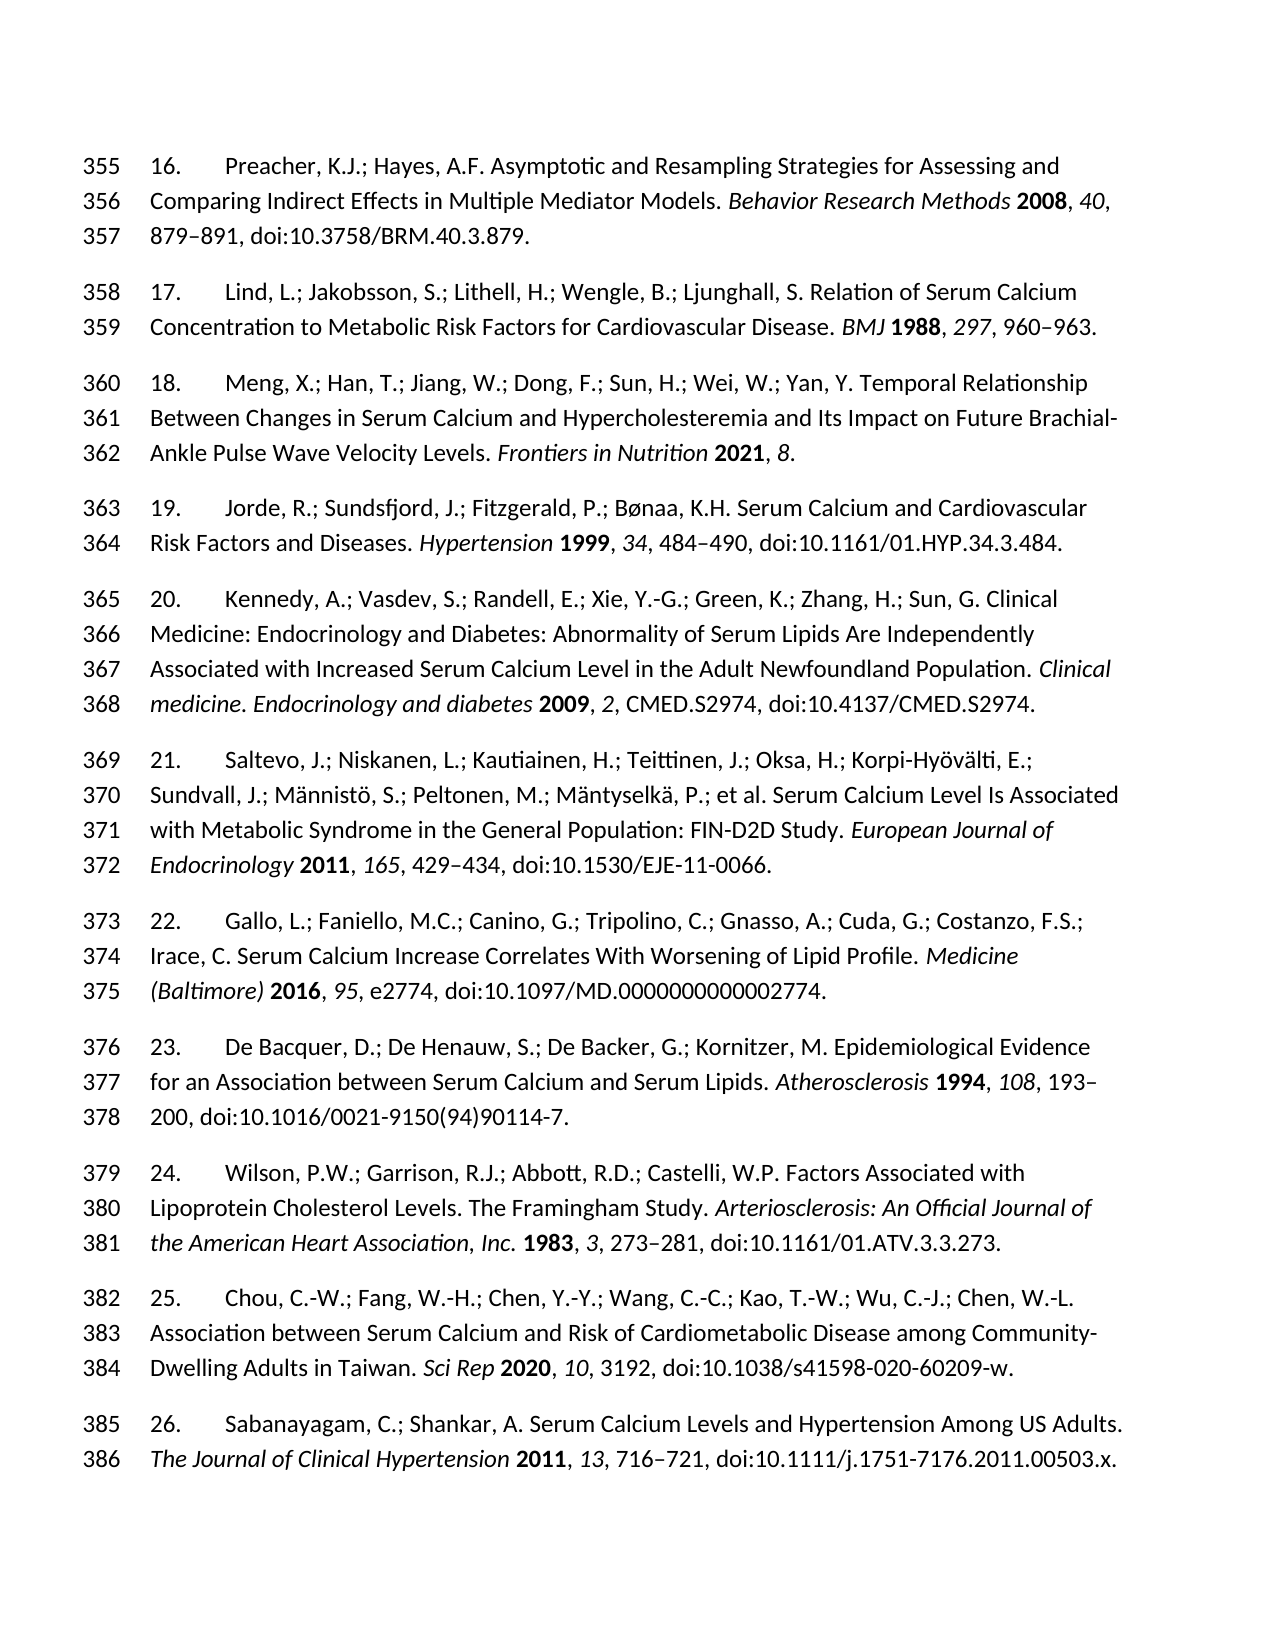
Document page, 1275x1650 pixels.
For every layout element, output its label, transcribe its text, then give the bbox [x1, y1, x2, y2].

text 26. Sabanayagam, C.; Shankar, A. Serum Calcium Levels and Hypertension Among US Adults. The Journal of Clinical Hypertension 2011, 13, 716–721, doi:10.1111/j.1751-7176.2011.00503.x. [150, 1408, 1125, 1474]
text 20. Kennedy, A.; Vasdev, S.; Randell, E.; Xie, Y.-G.; Green, K.; Zhang, H.; Sun, G. Clinical Medicine: Endocrinology and Diabetes: Abnormality of Serum Lipids Are Independently Associated with Increased Serum Calcium Level in the Adult Newfoundland Population. Clinical medicine. Endocrinology and diabetes 2009, 2, CMED.S2974, doi:10.4137/CMED.S2974. [150, 583, 1125, 719]
text 16. Preacher, K.J.; Hayes, A.F. Asymptotic and Resampling Strategies for Assessing and Comparing Indirect Effects in Multiple Mediator Models. Behavior Research Methods 2008, 40, 879–891, doi:10.3758/BRM.40.3.879. [150, 150, 1125, 251]
text 21. Saltevo, J.; Niskanen, L.; Kautiainen, H.; Teittinen, J.; Oksa, H.; Korpi-Hyövälti, E.; Sundvall, J.; Männistö, S.; Peltonen, M.; Mäntyselkä, P.; et al. Serum Calcium Level Is Associated with Metabolic Syndrome in the General Population: FIN-D2D Study. European Journal of Endocrinology 2011, 165, 429–434, doi:10.1530/EJE-11-0066. [150, 744, 1125, 880]
text 24. Wilson, P.W.; Garrison, R.J.; Abbott, R.D.; Castelli, W.P. Factors Associated with Lipoprotein Cholesterol Levels. The Framingham Study. Arteriosclerosis: An Official Journal of the American Heart Association, Inc. 1983, 3, 273–281, doi:10.1161/01.ATV.3.3.273. [150, 1157, 1125, 1257]
text 17. Lind, L.; Jakobsson, S.; Lithell, H.; Wengle, B.; Ljunghall, S. Relation of Serum Calcium Concentration to Metabolic Risk Factors for Cardiovascular Disease. BMJ 1988, 297, 960–963. [150, 276, 1125, 341]
text 19. Jorde, R.; Sundsfjord, J.; Fitzgerald, P.; Bønaa, K.H. Serum Calcium and Cardiovascular Risk Factors and Diseases. Hypertension 1999, 34, 484–490, doi:10.1161/01.HYP.34.3.484. [150, 492, 1125, 558]
text 18. Meng, X.; Han, T.; Jiang, W.; Dong, F.; Sun, H.; Wei, W.; Yan, Y. Temporal Relationship Between Changes in Serum Calcium and Hypercholesteremia and Its Impact on Future Brachial-Ankle Pulse Wave Velocity Levels. Frontiers in Nutrition 2021, 8. [150, 367, 1125, 467]
text 22. Gallo, L.; Faniello, M.C.; Canino, G.; Tripolino, C.; Gnasso, A.; Cuda, G.; Costanzo, F.S.; Irace, C. Serum Calcium Increase Correlates With Worsening of Lipid Profile. Medicine (Baltimore) 2016, 95, e2774, doi:10.1097/MD.0000000000002774. [150, 905, 1125, 1006]
text 23. De Bacquer, D.; De Henauw, S.; De Backer, G.; Kornitzer, M. Epidemiological Evidence for an Association between Serum Calcium and Serum Lipids. Atherosclerosis 1994, 108, 193–200, doi:10.1016/0021-9150(94)90114-7. [150, 1031, 1125, 1131]
text 25. Chou, C.-W.; Fang, W.-H.; Chen, Y.-Y.; Wang, C.-C.; Kao, T.-W.; Wu, C.-J.; Chen, W.-L. Association between Serum Calcium and Risk of Cardiometabolic Disease among Community-Dwelling Adults in Taiwan. Sci Rep 2020, 10, 3192, doi:10.1038/s41598-020-60209-w. [150, 1282, 1125, 1383]
